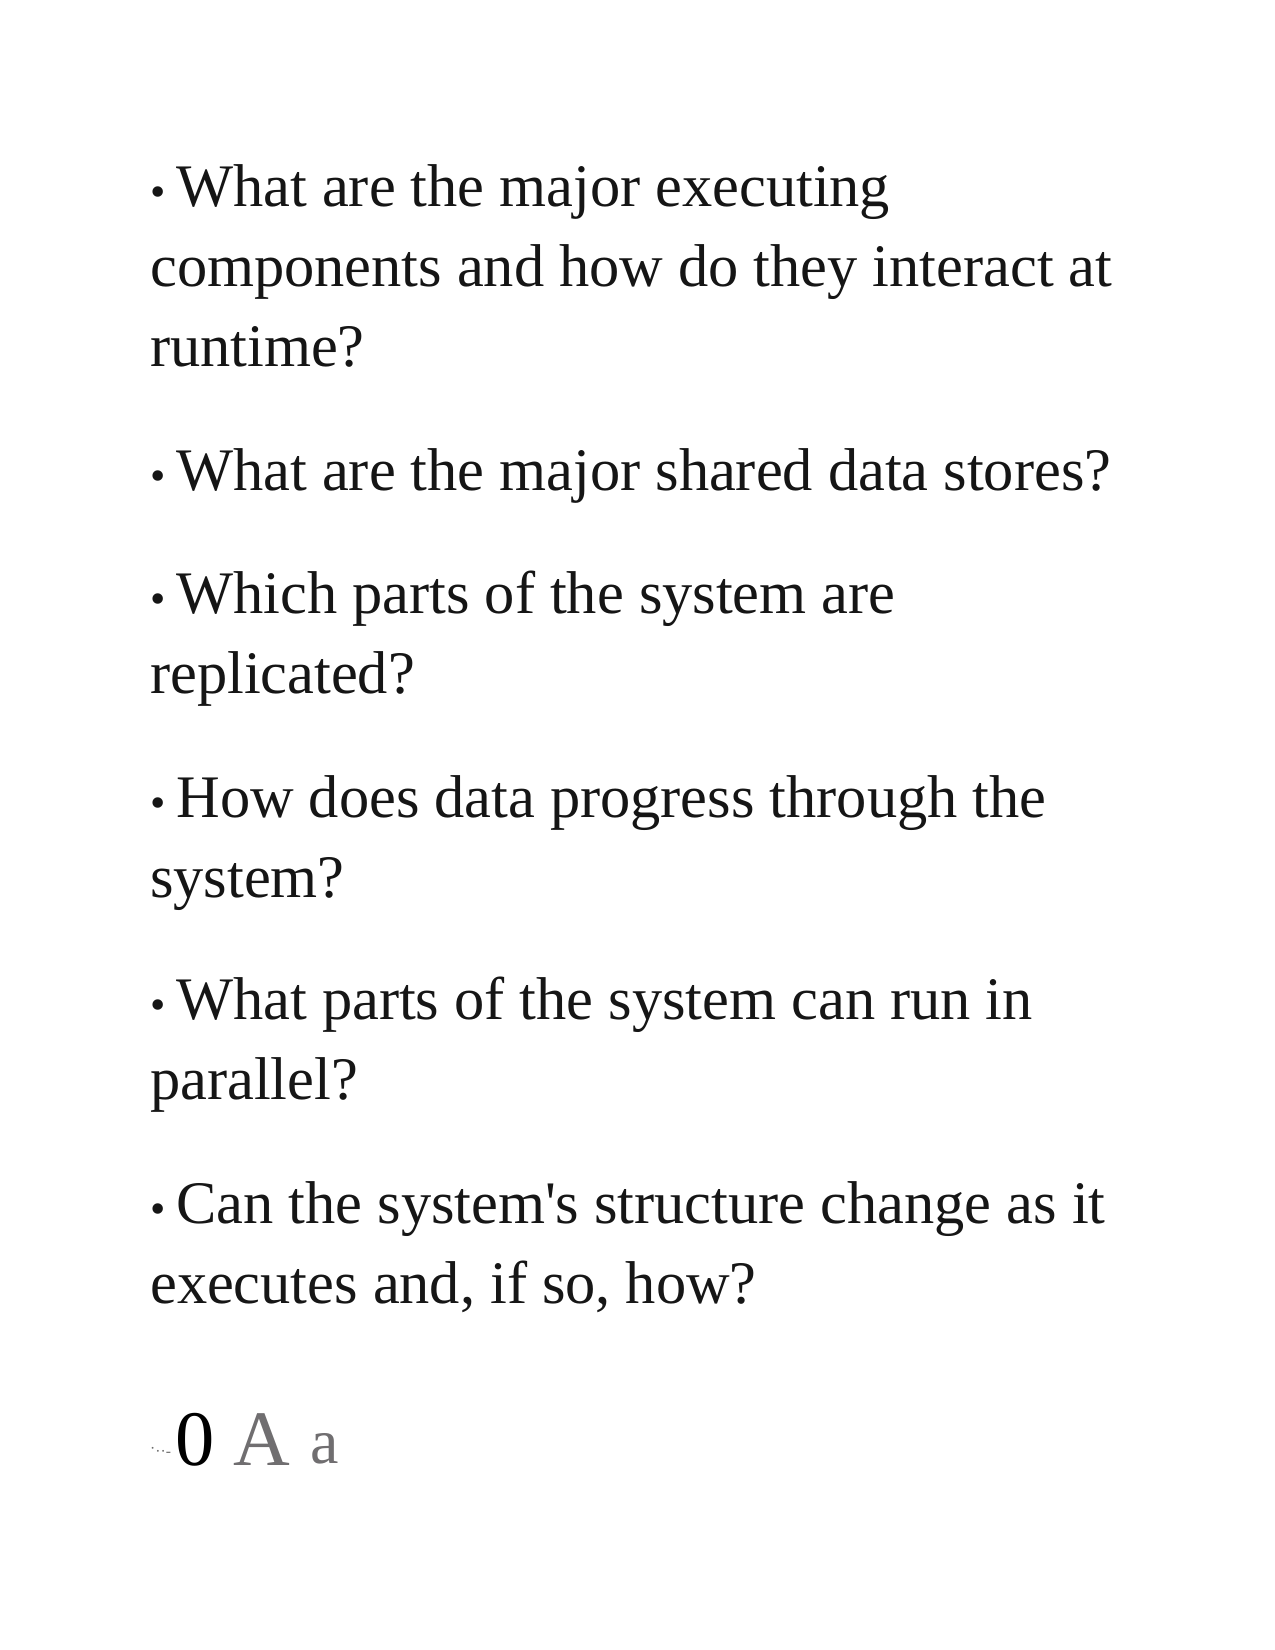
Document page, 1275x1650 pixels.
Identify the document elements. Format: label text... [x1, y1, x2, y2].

text ·­·­·- 0 A a [150, 1327, 1125, 1483]
text • How does data progress through the system? [150, 761, 1125, 910]
text • What parts of the system can run in parallel? [150, 963, 1125, 1112]
text • What are the major executing components and how do they interact at runtime? [150, 150, 1125, 379]
text • Can the system's structure change as it executes and, if so, how? [150, 1167, 1125, 1317]
text • Which parts of the system are replicated? [150, 557, 1125, 707]
text • What are the major shared data stores? [150, 434, 1125, 504]
